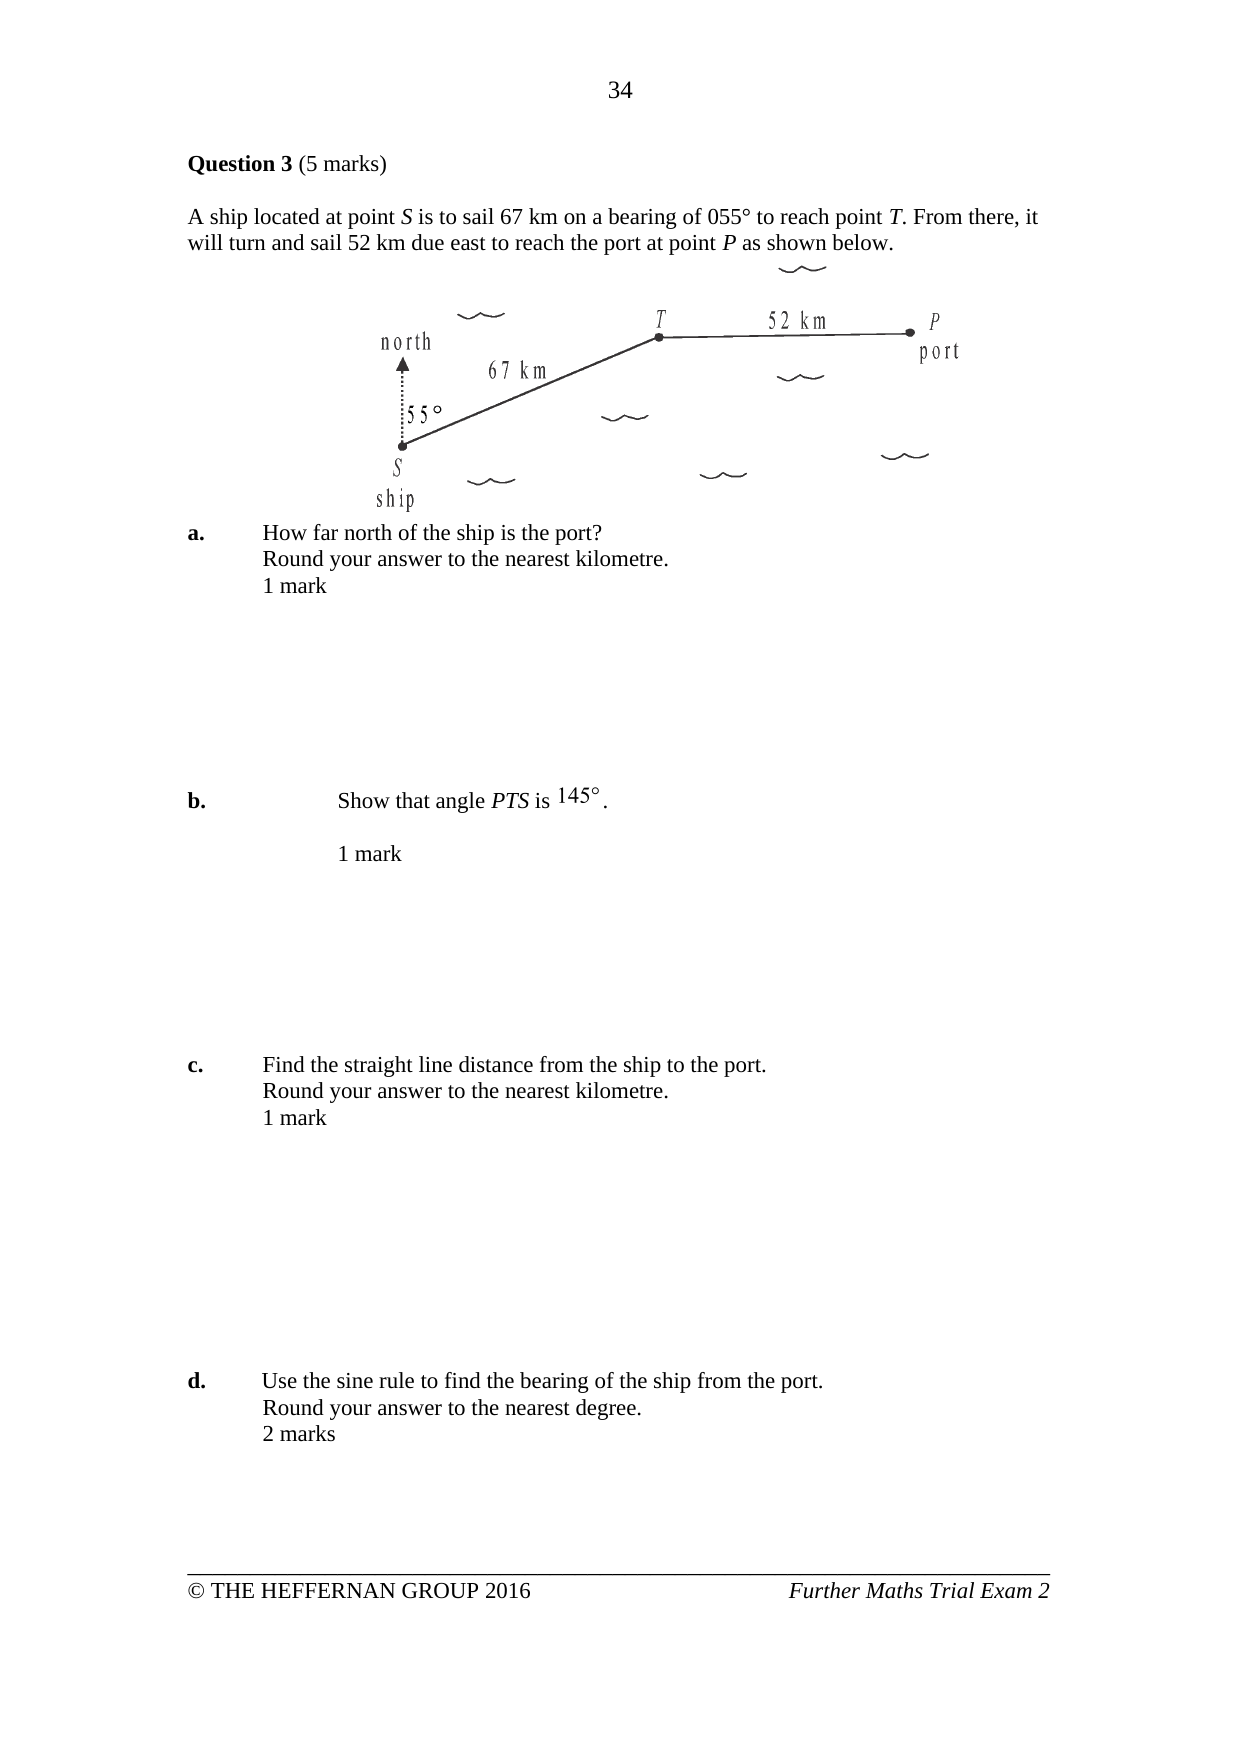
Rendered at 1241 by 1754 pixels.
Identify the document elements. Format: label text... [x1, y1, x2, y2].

list How far north of the ship is the port? [187, 519, 1053, 545]
text Round your answer to the nearest degree. 2 marks [262, 1393, 1040, 1446]
text A ship located at point S is to sail 67 km on a bearing of 055° to reach point T. From there, it will turn and sail 52 km due east to reach the port at point P as shown below. [187, 203, 1053, 255]
list Use the sine rule to find the bearing of the ship from the port. [187, 1367, 1040, 1393]
picture [375, 263, 963, 514]
list Show that angle PTS is . 1 mark [187, 782, 1053, 866]
text Round your answer to the nearest kilometre. 1 mark [262, 545, 1053, 598]
list Find the straight line distance from the ship to the port. [187, 1051, 1040, 1077]
text Round your answer to the nearest kilometre. 1 mark [262, 1077, 1040, 1130]
subtitle Question 3 (5 marks) [187, 150, 1053, 176]
picture [556, 782, 603, 809]
